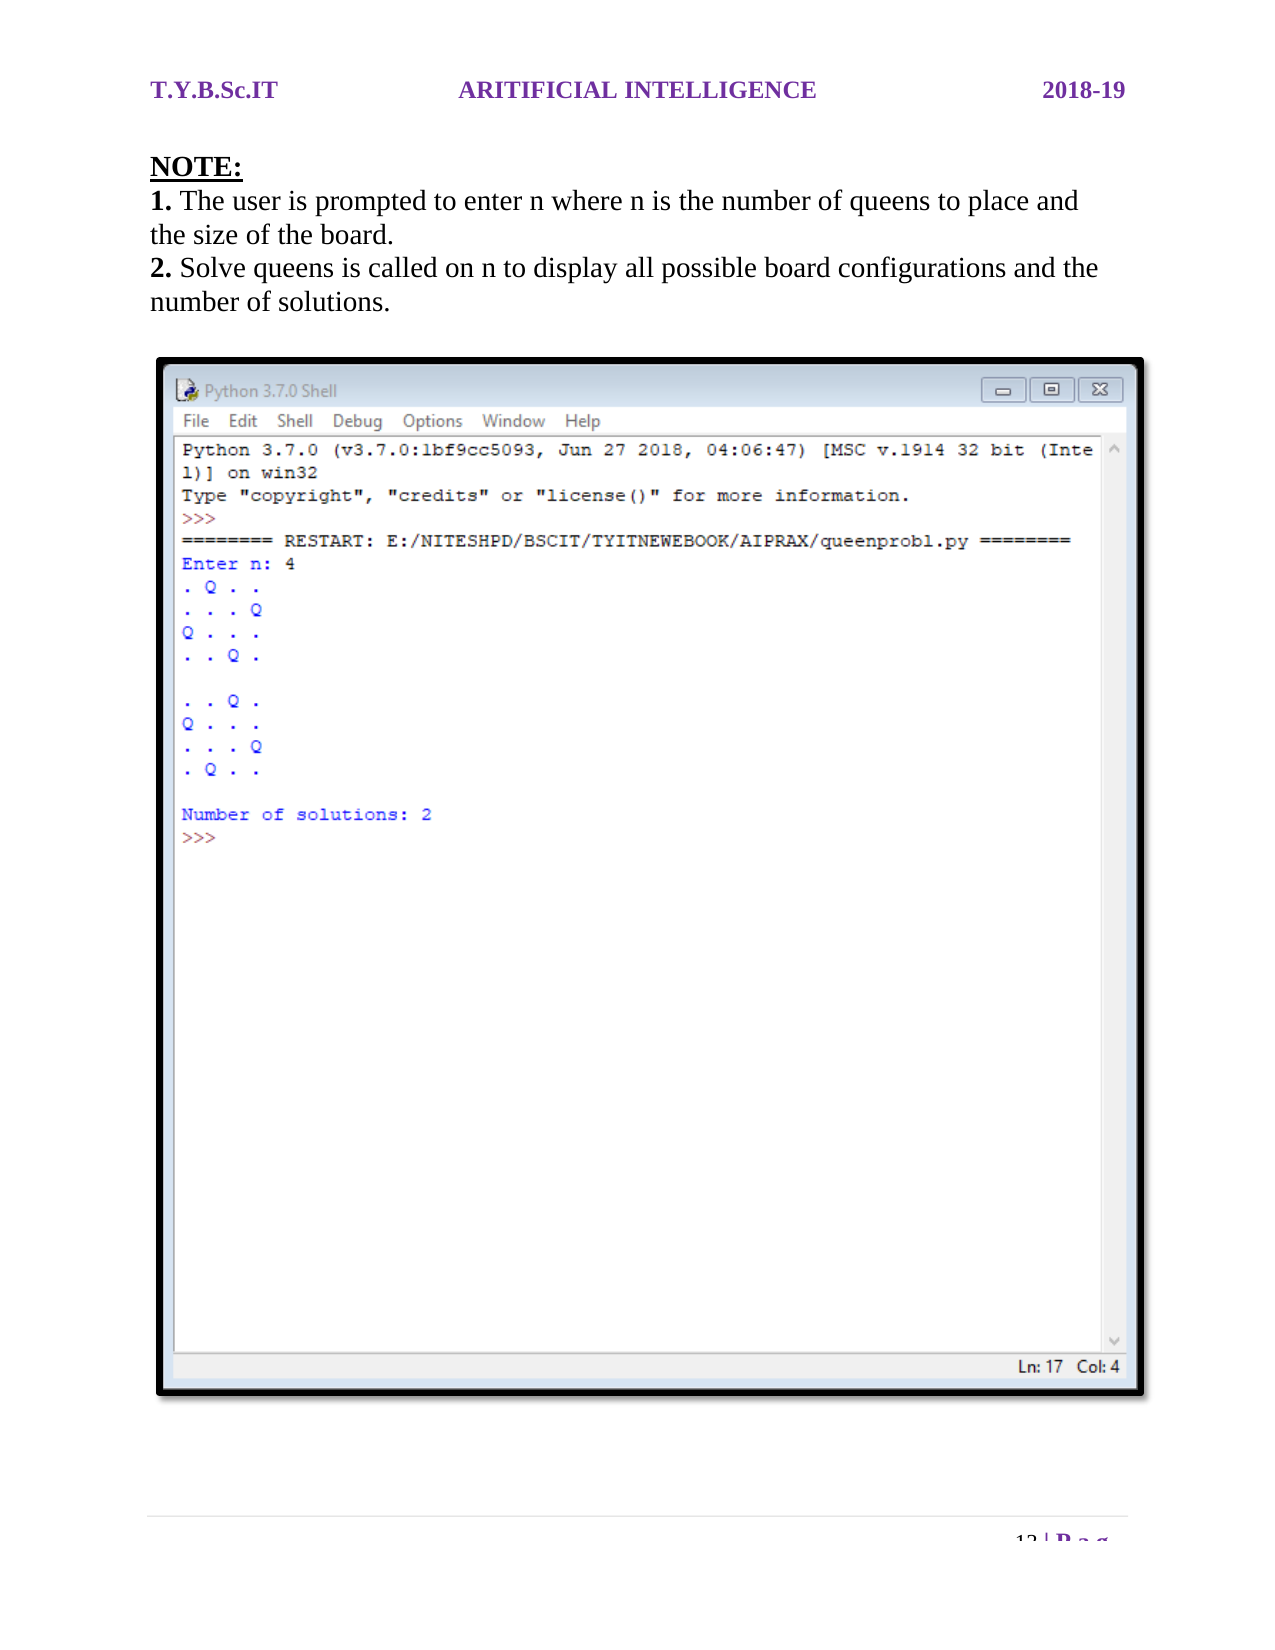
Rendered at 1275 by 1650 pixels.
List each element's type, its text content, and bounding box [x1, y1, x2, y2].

text NOTE: [150, 150, 1135, 183]
list Solve queens is called on n to display all possible board configurations and the number of solutions. [150, 251, 1099, 318]
picture [153, 356, 1155, 1408]
list The user is prompted to enter n where n is the number of queens to place and the size of the board. [150, 183, 1121, 251]
